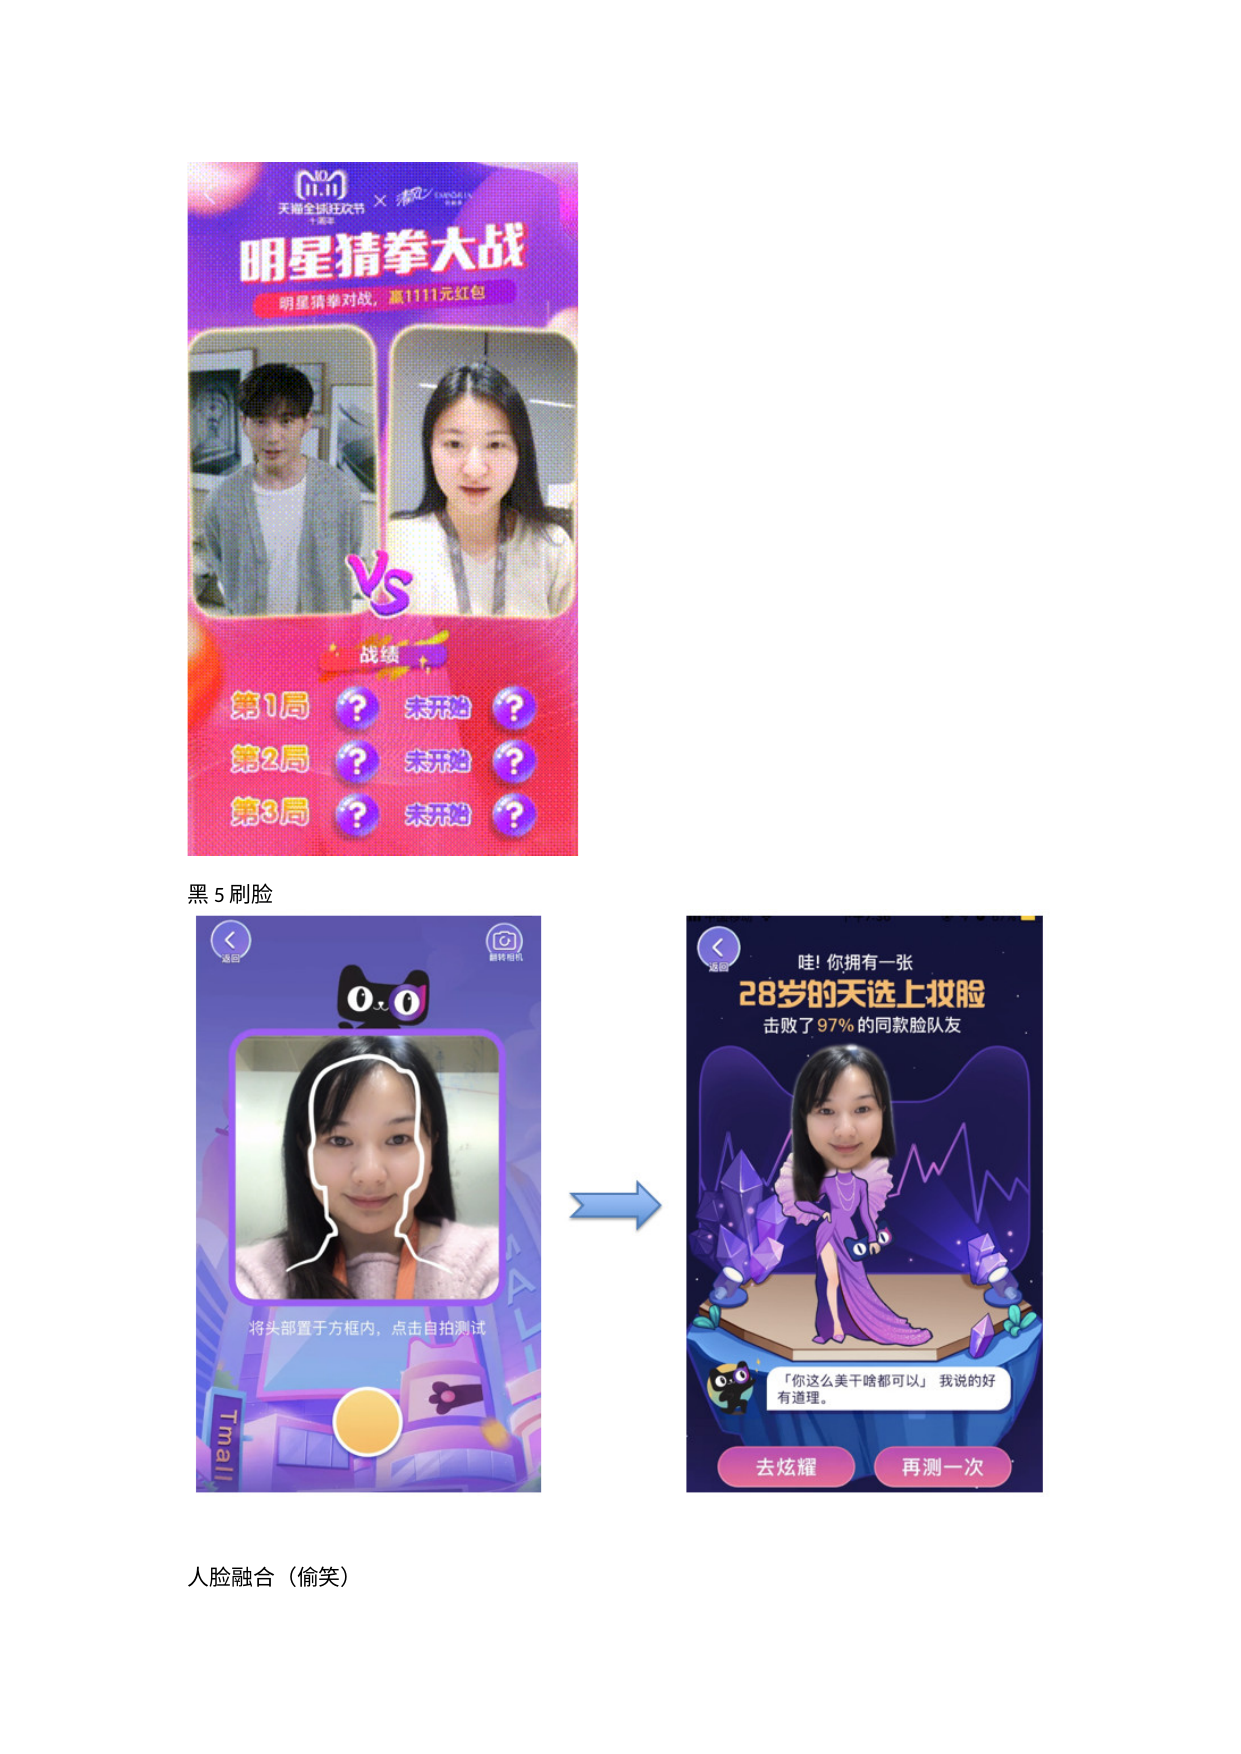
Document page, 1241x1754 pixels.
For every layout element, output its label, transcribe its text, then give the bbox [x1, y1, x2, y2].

list 黑5刷脸 [187, 877, 1053, 909]
picture [187, 909, 1052, 1497]
list 人脸融合（偷笑） [187, 1559, 1053, 1592]
picture [187, 162, 579, 856]
